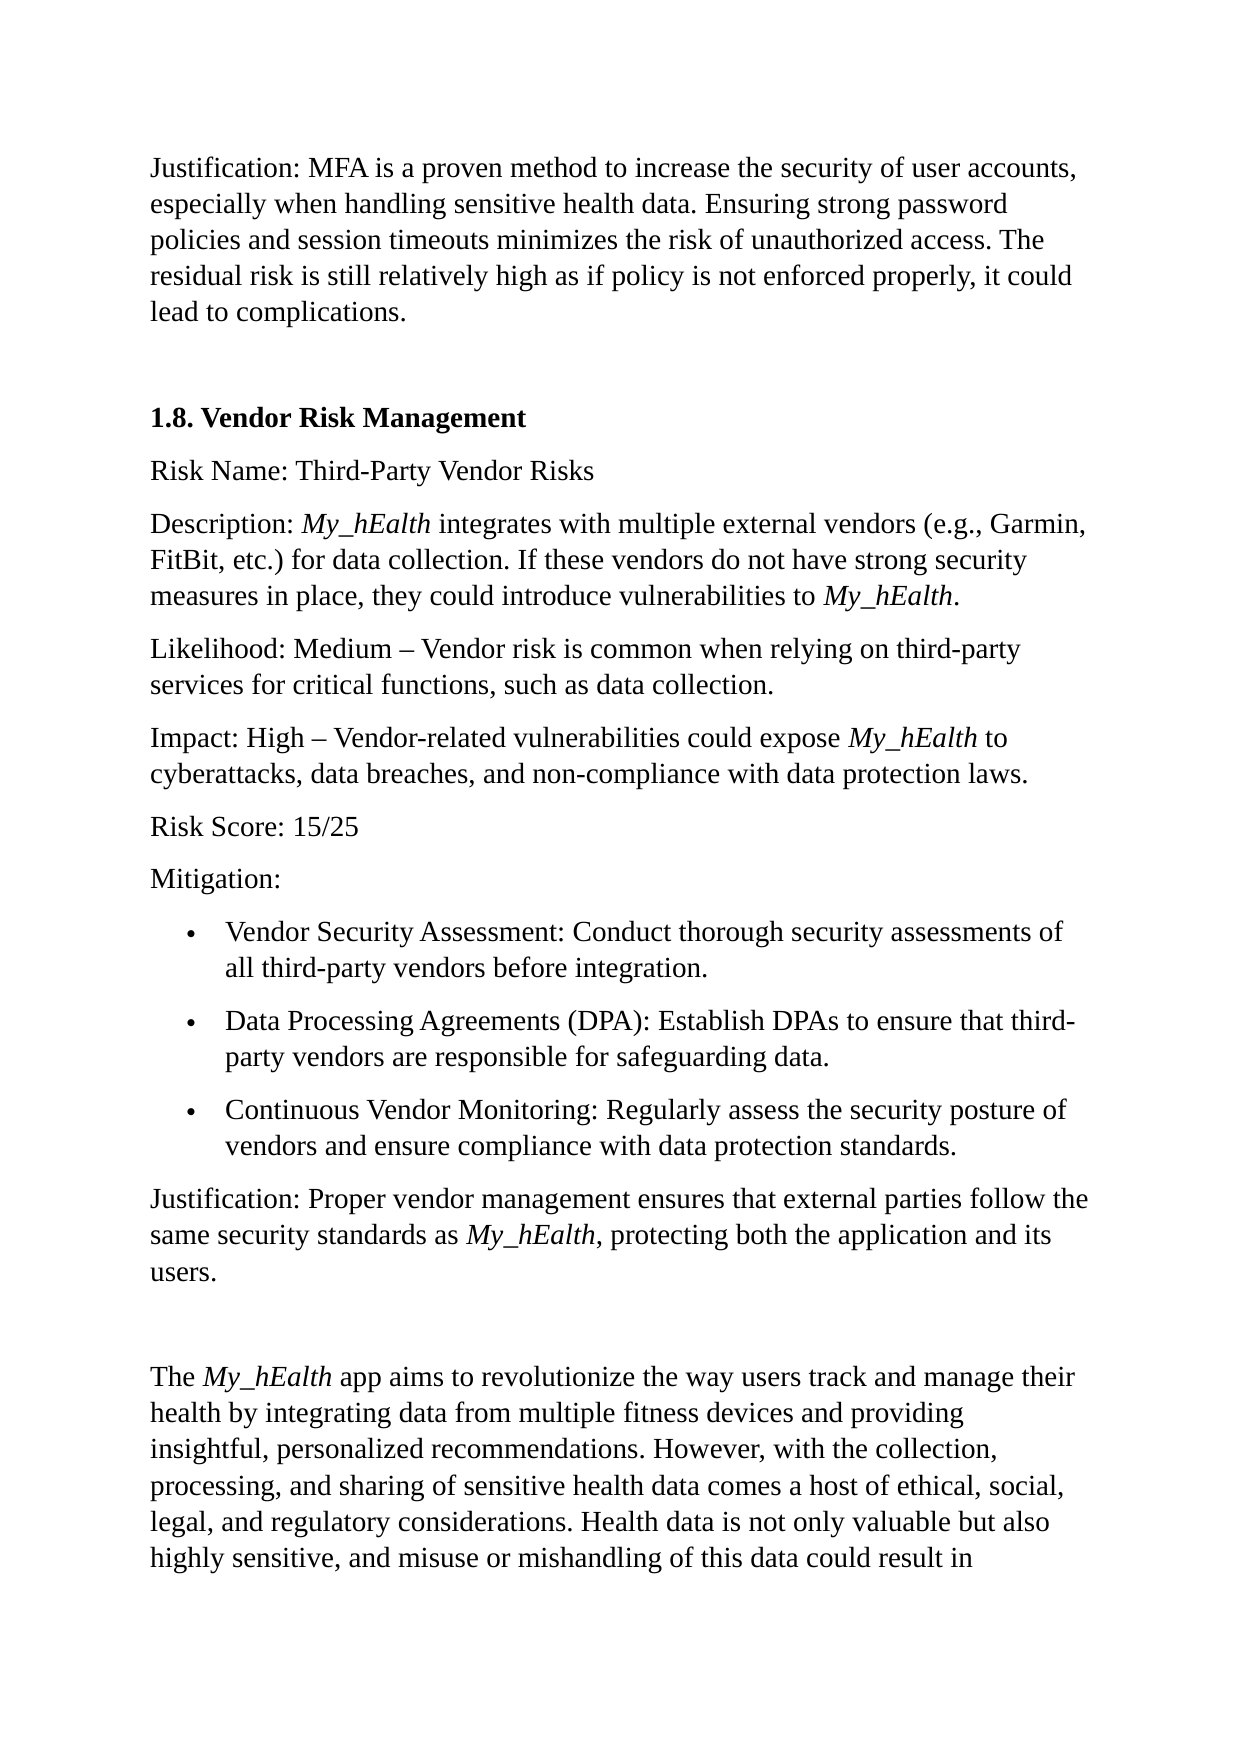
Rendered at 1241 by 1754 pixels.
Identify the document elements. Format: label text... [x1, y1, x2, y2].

text Risk Name: Third-Party Vendor Risks [150, 453, 1090, 487]
list Continuous Vendor Monitoring: Regularly assess the security posture of vendors and ensure compliance with data protection standards. [187, 1092, 1090, 1162]
list Vendor Security Assessment: Conduct thorough security assessments of all third-party vendors before integration. [187, 914, 1090, 984]
text Risk Score: 15/25 [150, 809, 1090, 842]
text 1.8. Vendor Risk Management [150, 400, 1090, 434]
text Justification: MFA is a proven method to increase the security of user accounts, especially when handling sensitive health data. Ensuring strong password policies and session timeouts minimizes the risk of unauthorized access. The residual risk is still relatively high as if policy is not enforced properly, it could lead to complications. [150, 150, 1090, 328]
text Mitigation: [150, 862, 1090, 895]
text Description: My_hEalth integrates with multiple external vendors (e.g., Garmin, FitBit, etc.) for data collection. If these vendors do not have strong security measures in place, they could introduce vulnerabilities to My_hEalth. [150, 506, 1090, 612]
list Data Processing Agreements (DPA): Establish DPAs to ensure that third-party vendors are responsible for safeguarding data. [187, 1003, 1090, 1073]
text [150, 1359, 1090, 1573]
text Likelihood: Medium – Vendor risk is common when relying on third-party services for critical functions, such as data collection. [150, 631, 1090, 701]
text Justification: Proper vendor management ensures that external parties follow the same security standards as My_hEalth, protecting both the application and its users. [150, 1181, 1090, 1287]
text Impact: High – Vendor-related vulnerabilities could expose My_hEalth to cyberattacks, data breaches, and non-compliance with data protection laws. [150, 720, 1090, 789]
